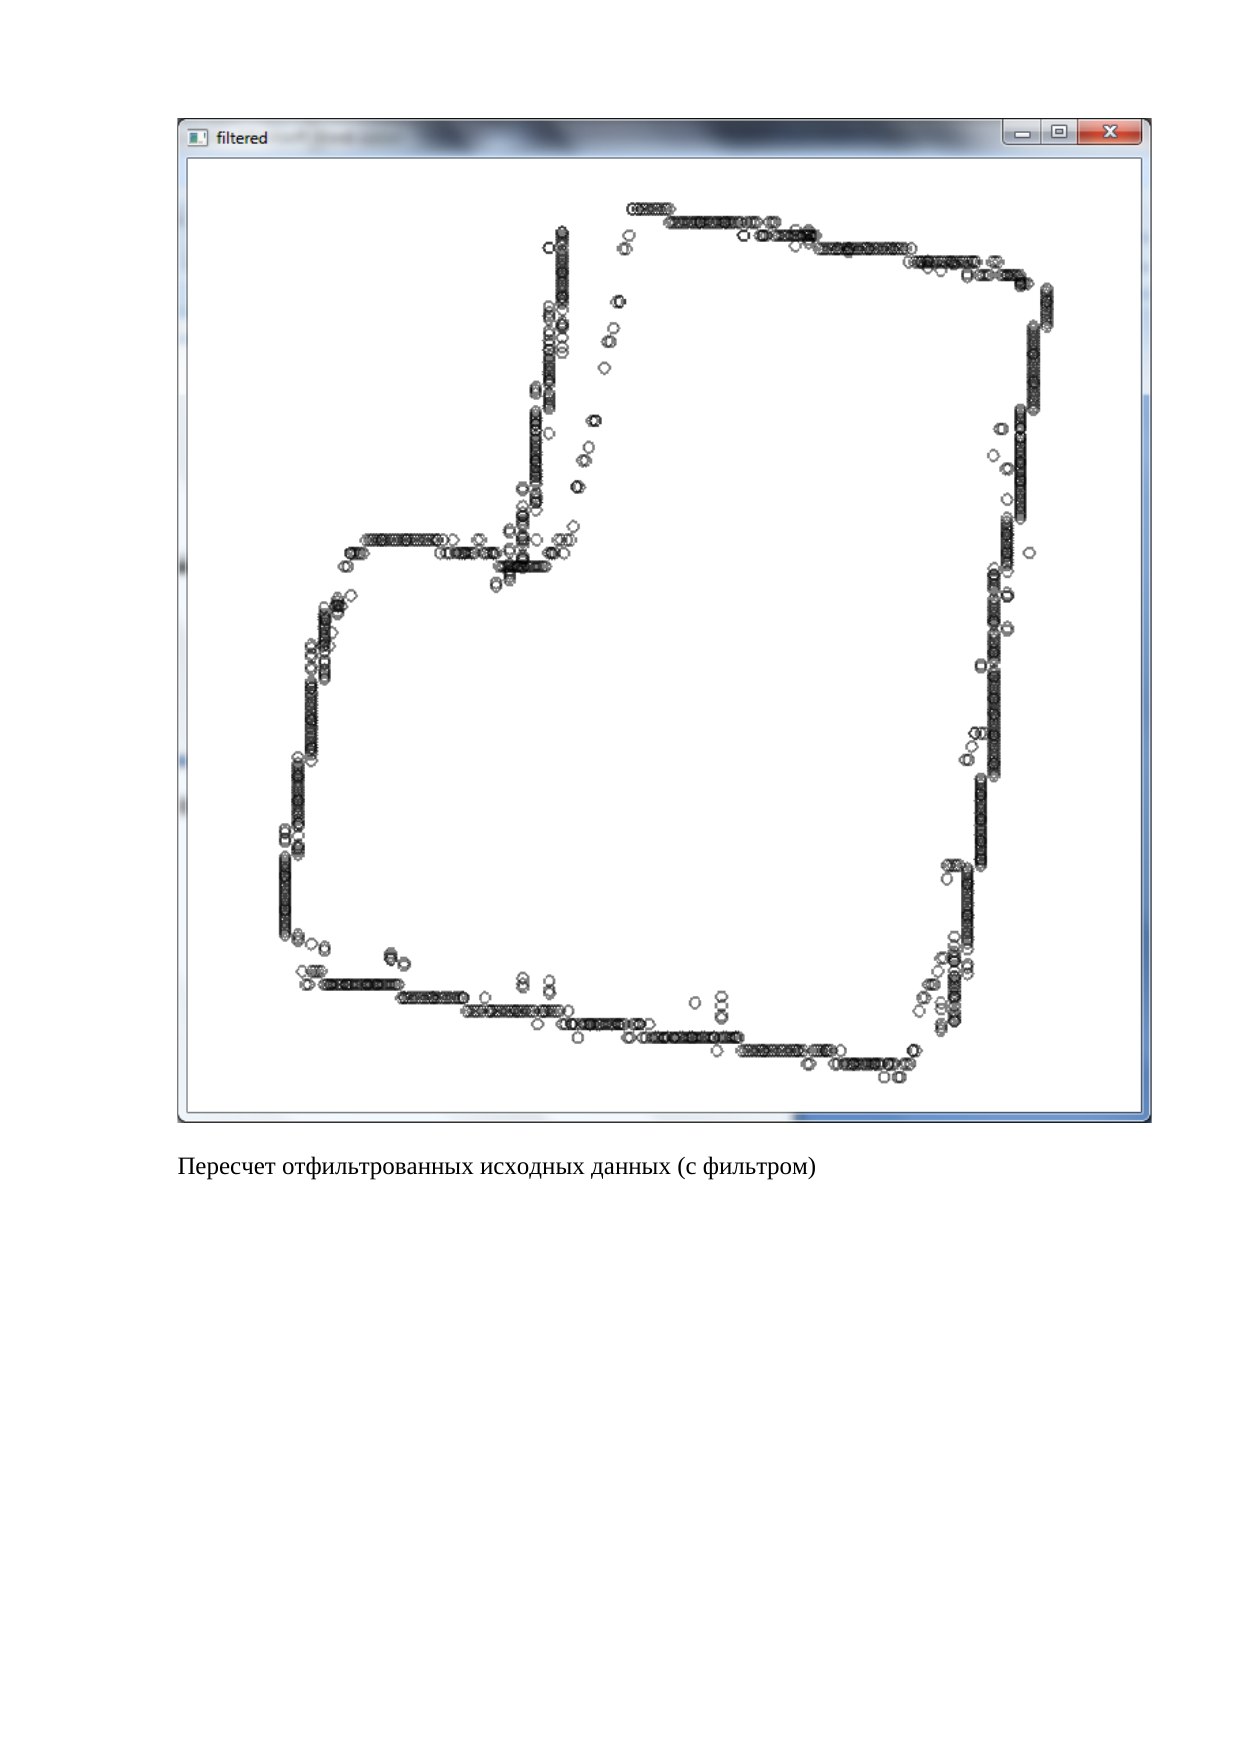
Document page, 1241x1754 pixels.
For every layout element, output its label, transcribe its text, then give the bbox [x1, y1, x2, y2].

text Пересчет отфильтрованных исходных данных (с фильтром) [177, 1151, 1152, 1180]
picture [177, 118, 1152, 1123]
